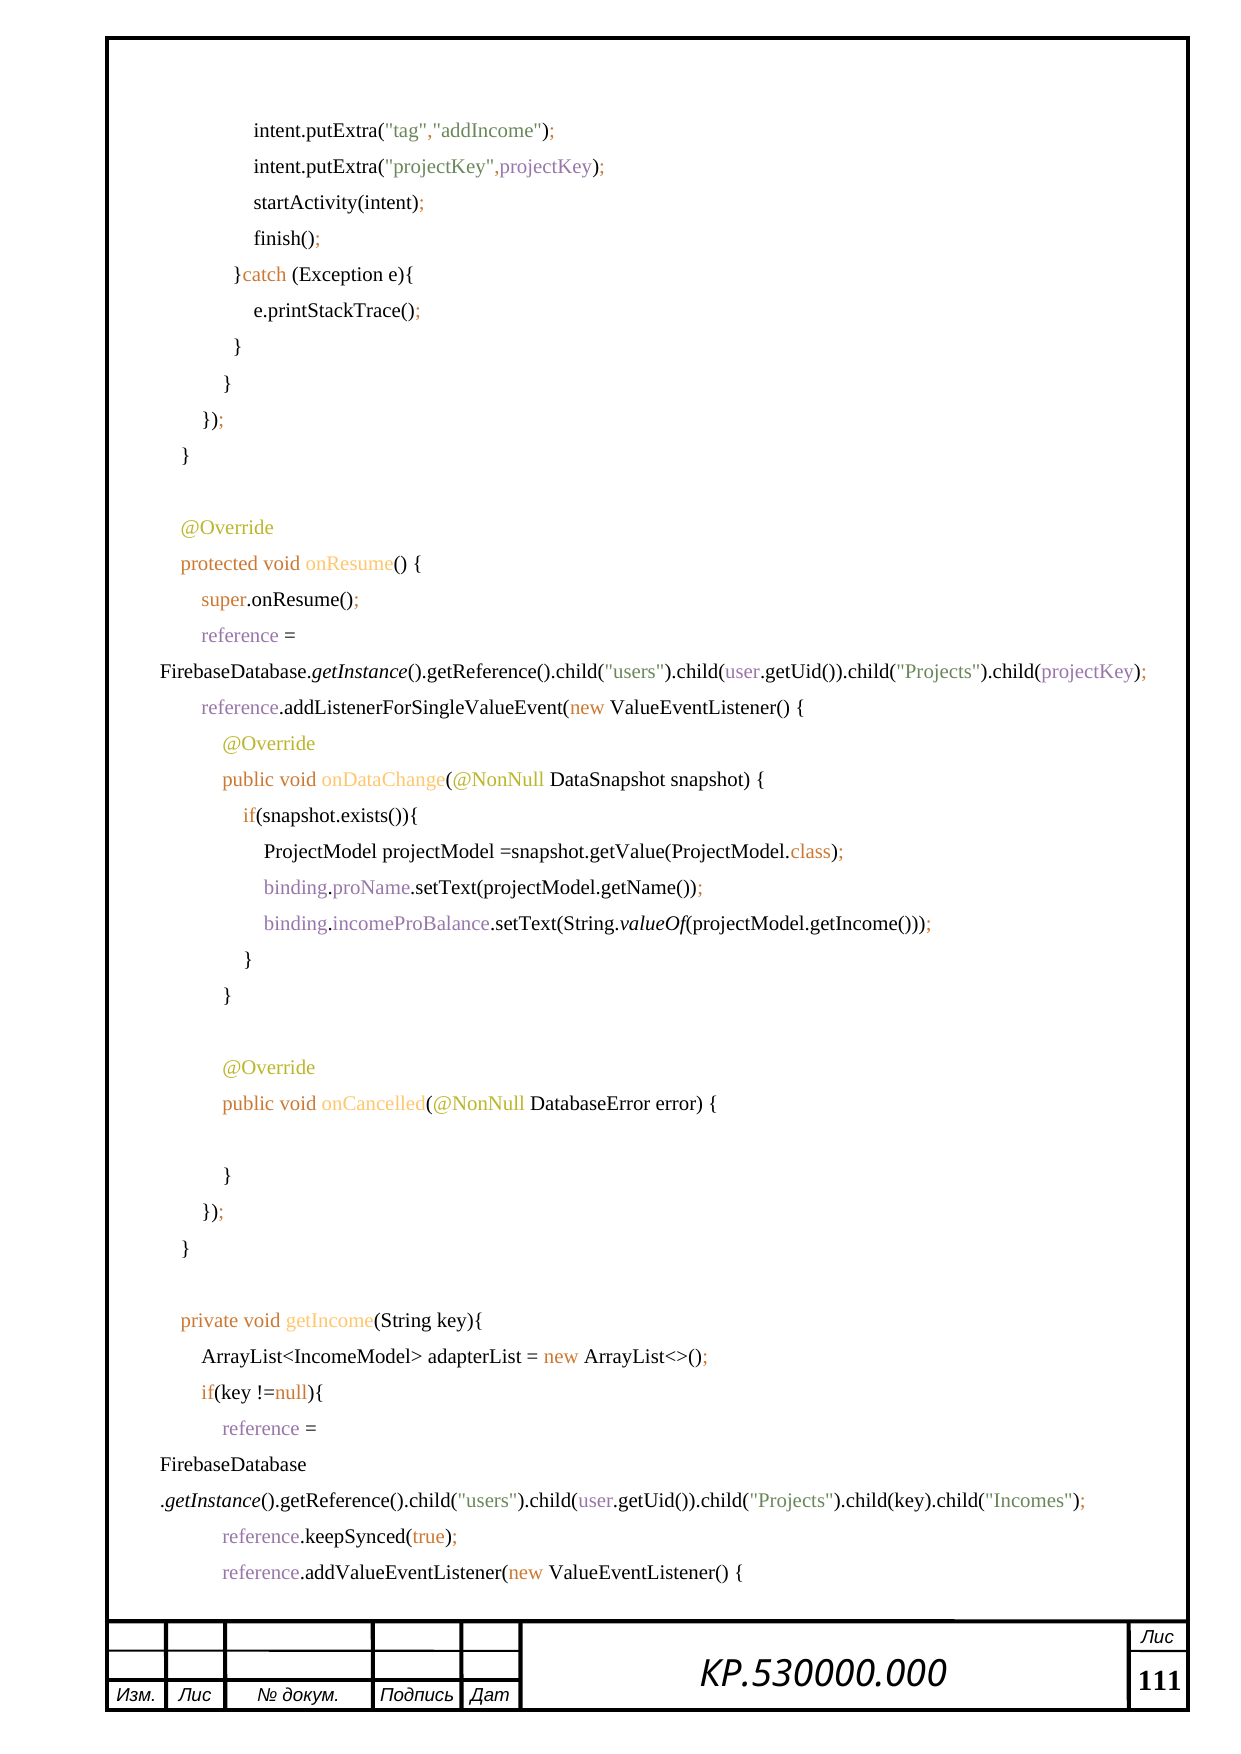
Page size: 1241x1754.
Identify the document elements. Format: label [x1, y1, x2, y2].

text [159, 118, 1152, 1584]
